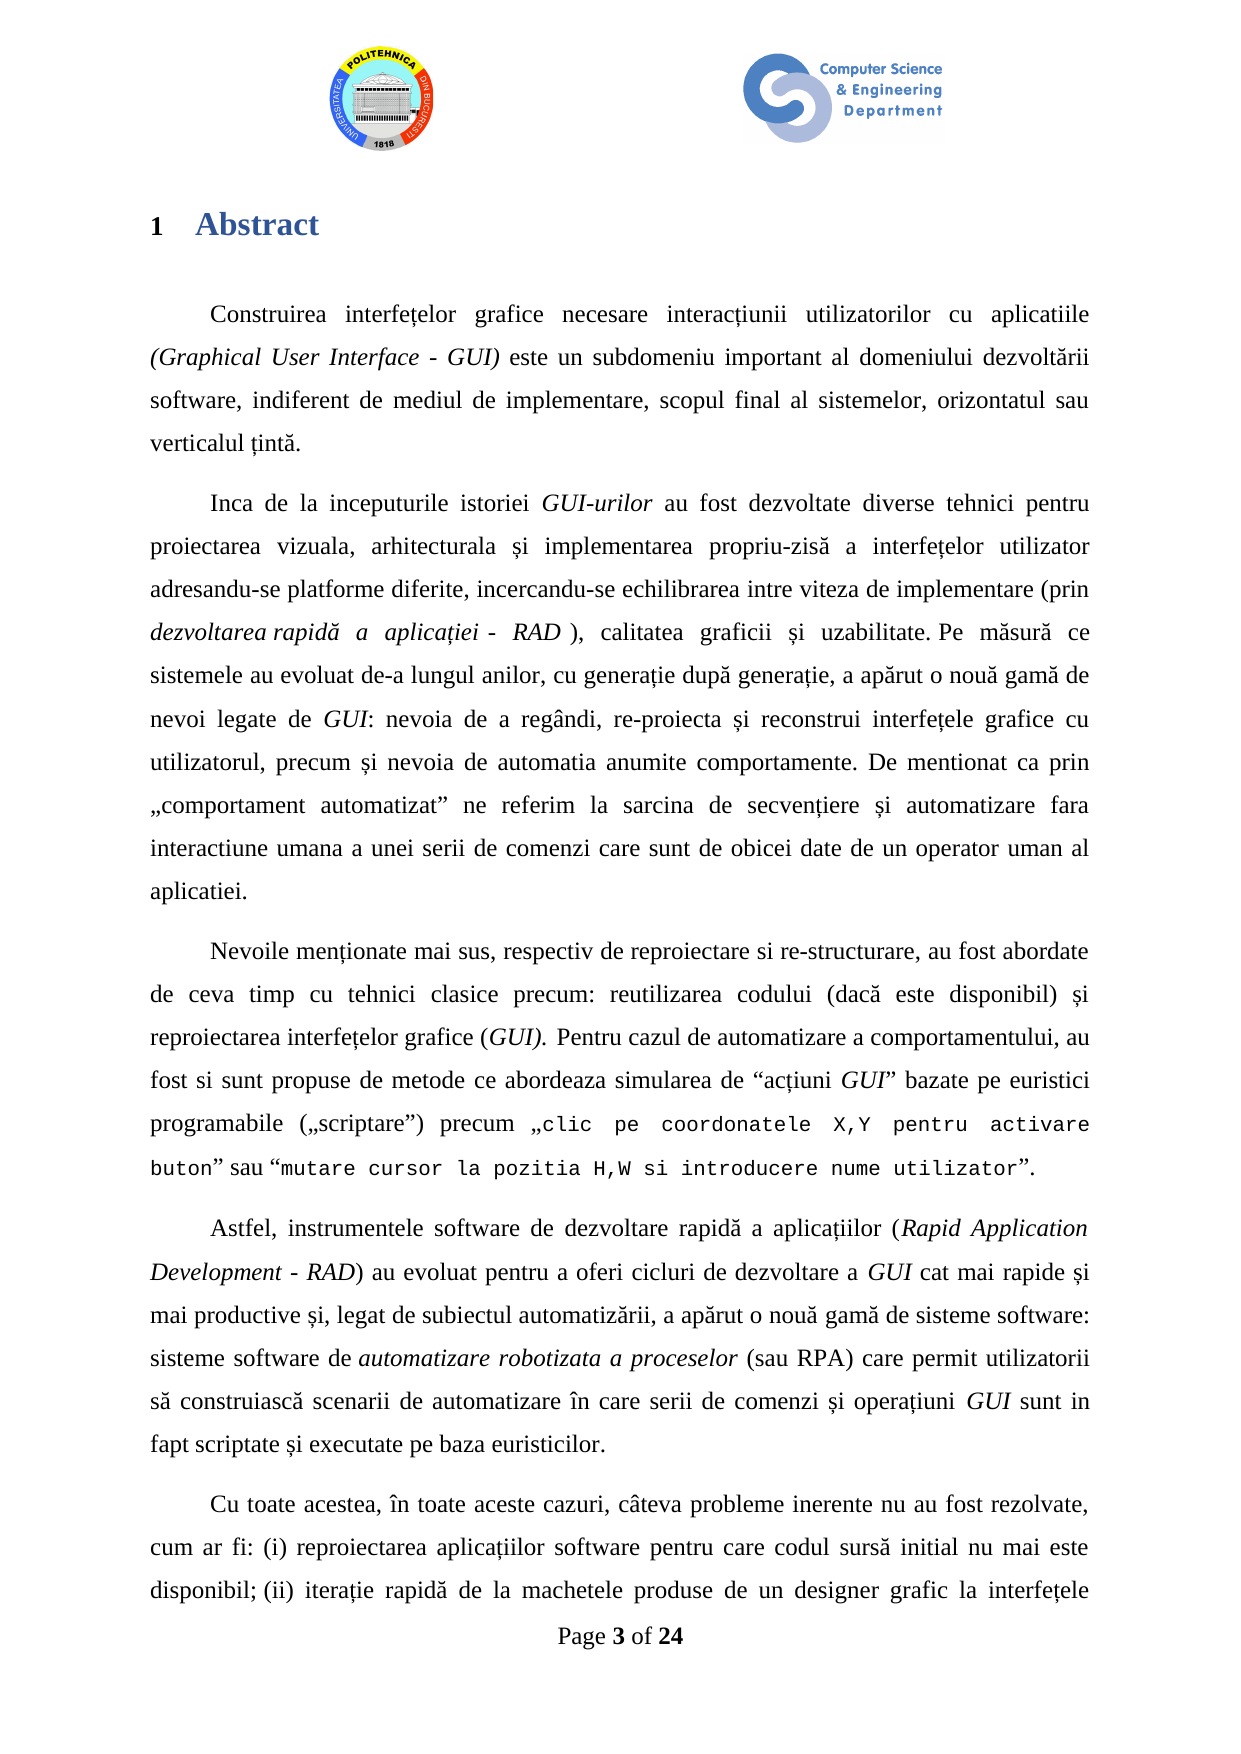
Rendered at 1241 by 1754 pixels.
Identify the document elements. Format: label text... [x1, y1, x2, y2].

text Construirea interfețelor grafice necesare interacțiunii utilizatorilor cu aplicatiile (Graphical User Interface - GUI) este un subdomeniu important al domeniului dezvoltării software, indiferent de mediul de implementare, scopul final al sistemelor, orizontatul sau verticalul țintă. [150, 299, 1090, 457]
picture [329, 46, 434, 151]
text Nevoile menționate mai sus, respectiv de reproiectare si re-structurare, au fost abordate de ceva timp cu tehnici clasice precum: reutilizarea codului (dacă este disponibil) și reproiectarea interfețelor grafice (GUI). Pentru cazul de automatizare a comportamentului, au fost si sunt propuse de metode ce abordeaza simularea de “acțiuni GUI” bazate pe euristici programabile („scriptare”) precum „clic pe coordonatele X,Y pentru activare buton” sau “mutare cursor la pozitia H,W si introducere nume utilizator”. [150, 936, 1090, 1182]
picture [742, 53, 946, 144]
text Inca de la inceputurile istoriei GUI-urilor au fost dezvoltate diverse tehnici pentru proiectarea vizuala, arhitecturala și implementarea propriu-zisă a interfețelor utilizator adresandu-se platforme diferite, incercandu-se echilibrarea intre viteza de implementare (prin dezvoltarea rapidă a aplicației - RAD ), calitatea graficii și uzabilitate. Pe măsură ce sistemele au evoluat de-a lungul anilor, cu generație după generație, a apărut o nouă gamă de nevoi legate de GUI: nevoia de a regândi, re-proiecta și reconstrui interfețele grafice cu utilizatorul, precum și nevoia de automatia anumite comportamente. De mentionat ca prin „comportament automatizat” ne referim la sarcina de secvențiere și automatizare fara interactiune umana a unei serii de comenzi care sunt de obicei date de un operator uman al aplicatiei. [150, 488, 1090, 905]
text Astfel, instrumentele software de dezvoltare rapidă a aplicațiilor (Rapid Application Development - RAD) au evoluat pentru a oferi cicluri de dezvoltare a GUI cat mai rapide și mai productive și, legat de subiectul automatizării, a apărut o nouă gamă de sisteme software: sisteme software de automatizare robotizata a proceselor (sau RPA) care permit utilizatorii să construiască scenarii de automatizare în care serii de comenzi și operațiuni GUI sunt in fapt scriptate și executate pe baza euristicilor. [150, 1213, 1090, 1458]
subtitle Abstract [150, 204, 1090, 242]
